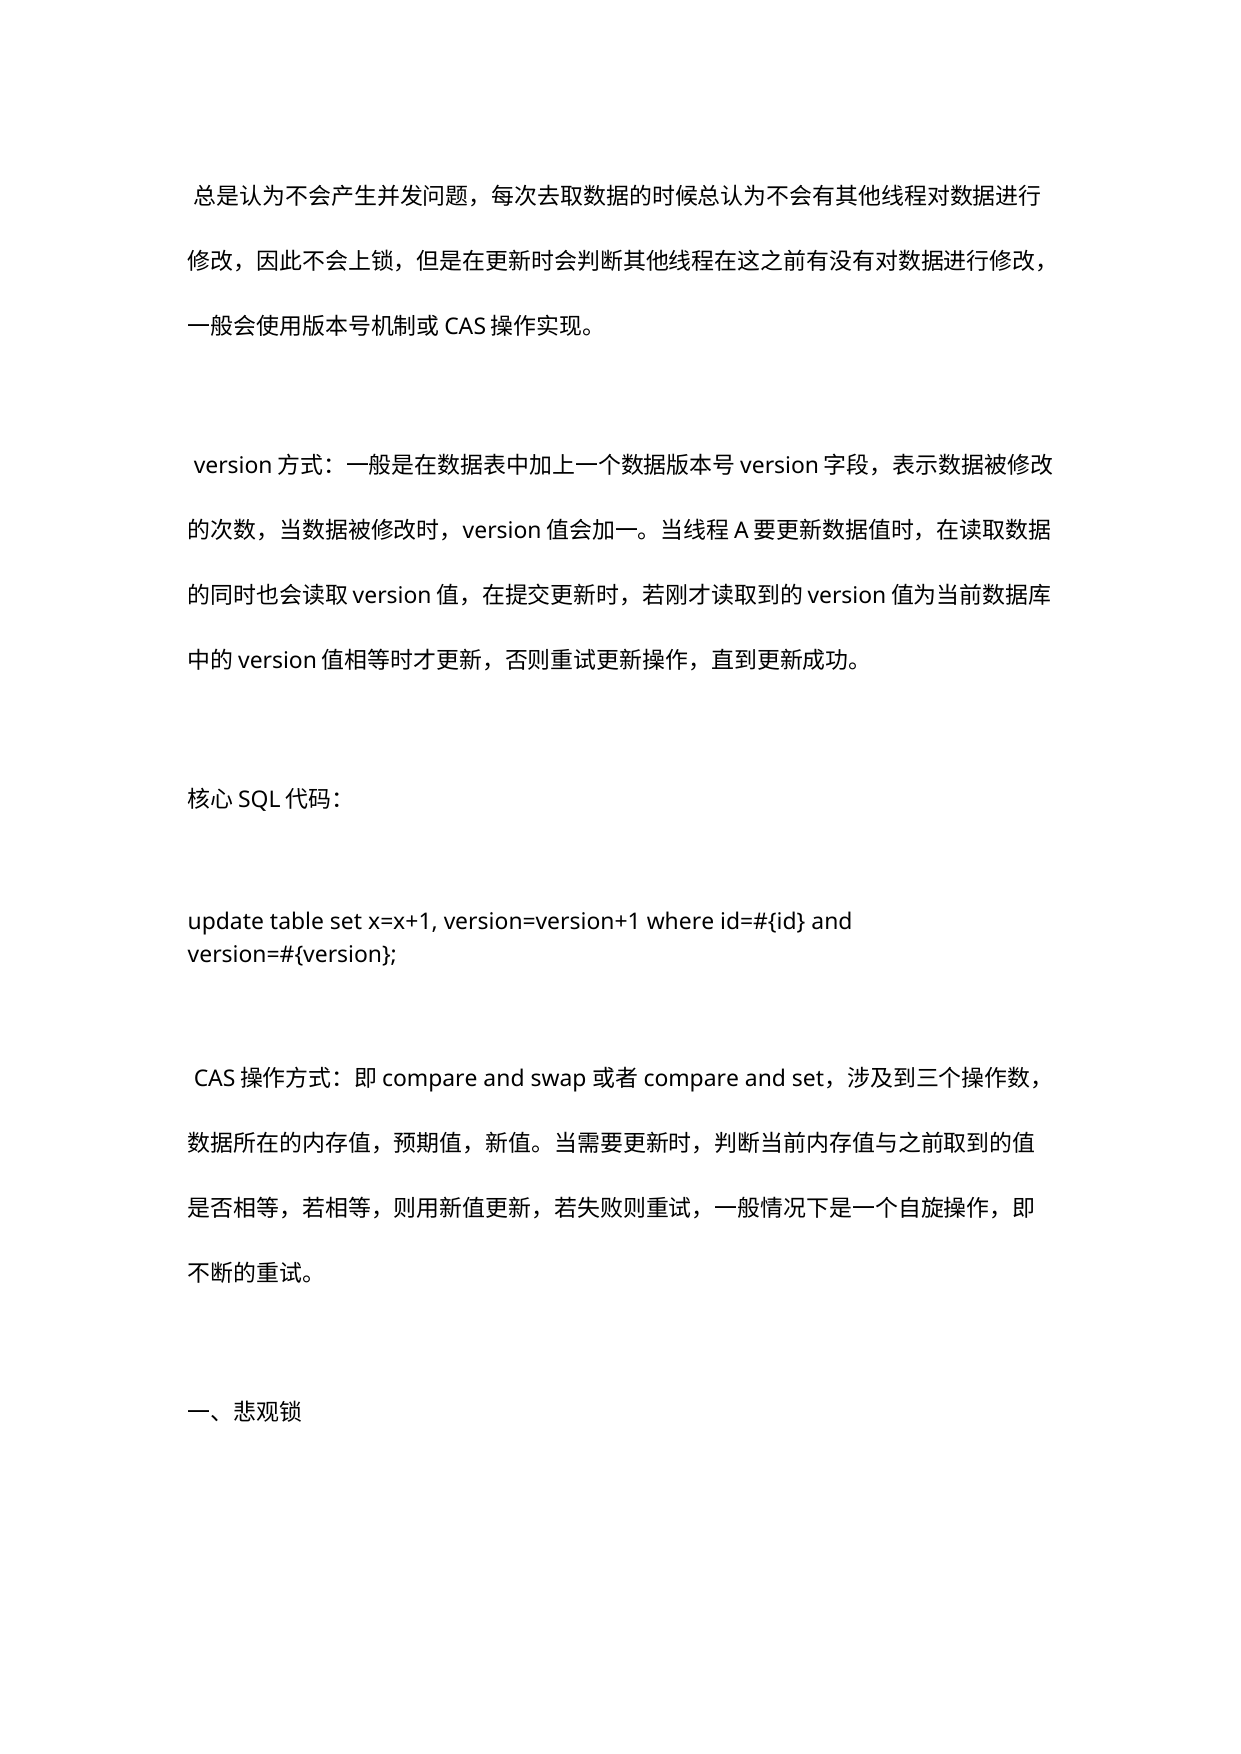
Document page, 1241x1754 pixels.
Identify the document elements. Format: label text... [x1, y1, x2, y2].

text CAS操作方式：即compare and swap 或者 compare and set，涉及到三个操作数，数据所在的内存值，预期值，新值。当需要更新时，判断当前内存值与之前取到的值是否相等，若相等，则用新值更新，若失败则重试，一般情况下是一个自旋操作，即不断的重试。 [187, 1044, 1053, 1304]
text update table set x=x+1, version=version+1 where id=#{id} and version=#{version}; [187, 904, 1053, 969]
text 核心SQL代码： [187, 765, 1053, 830]
text 一、悲观锁 [187, 1378, 1053, 1443]
text version方式：一般是在数据表中加上一个数据版本号version字段，表示数据被修改的次数，当数据被修改时，version值会加一。当线程A要更新数据值时，在读取数据的同时也会读取version值，在提交更新时，若刚才读取到的version值为当前数据库中的version值相等时才更新，否则重试更新操作，直到更新成功。 [187, 431, 1053, 691]
text 总是认为不会产生并发问题，每次去取数据的时候总认为不会有其他线程对数据进行修改，因此不会上锁，但是在更新时会判断其他线程在这之前有没有对数据进行修改，一般会使用版本号机制或CAS操作实现。 [187, 162, 1053, 357]
